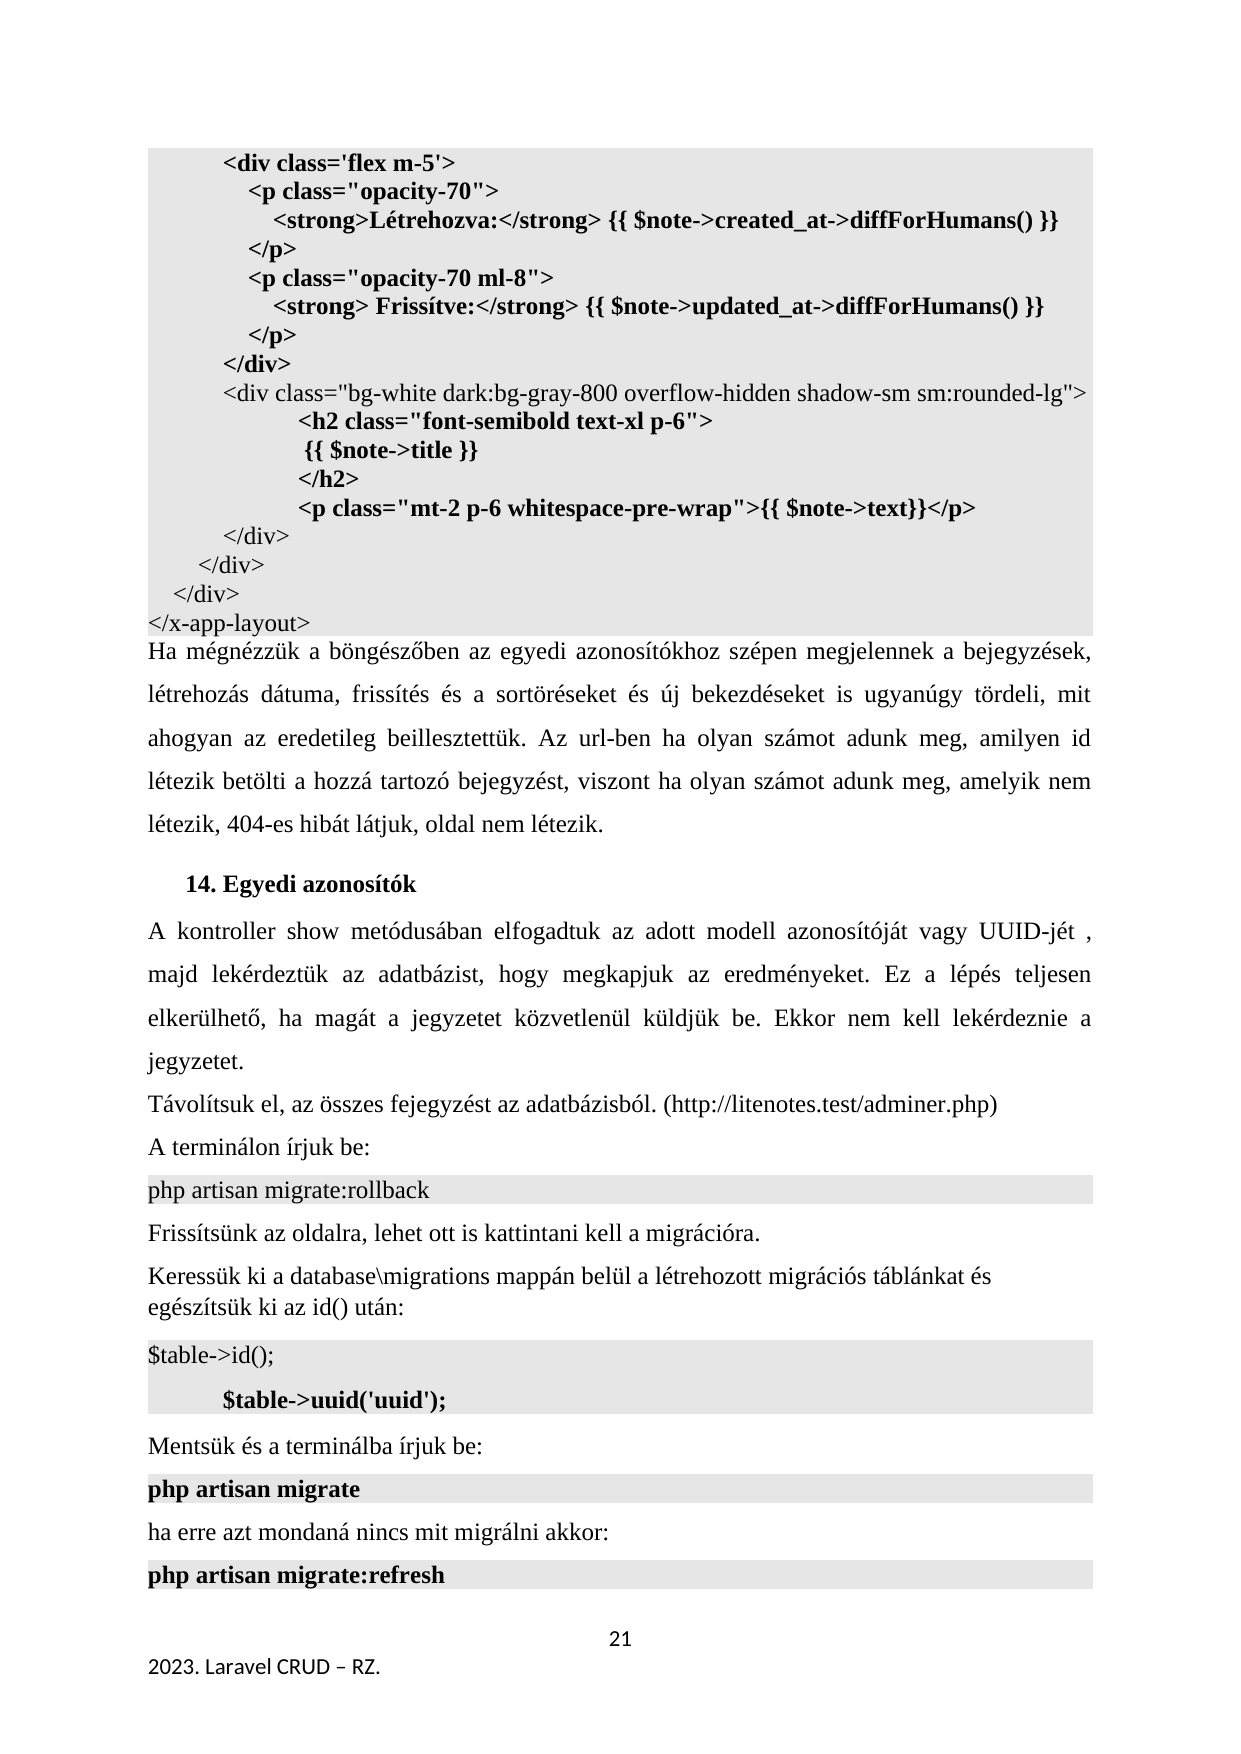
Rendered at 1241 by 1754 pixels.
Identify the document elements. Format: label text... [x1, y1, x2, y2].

text Frissítsünk az oldalra, lehet ott is kattintani kell a migrációra. [148, 1218, 1093, 1247]
text <strong>Létrehozva:</strong> {{ $note->created_at->diffForHumans() }} [148, 205, 1093, 234]
text Ha mégnézzük a böngészőben az egyedi azonosítókhoz szépen megjelennek a bejegyzések, létrehozás dátuma, frissítés és a sortöréseket és új bekezdéseket is ugyanúgy tördeli, mit ahogyan az eredetileg beillesztettük. Az url-ben ha olyan számot adunk meg, amilyen id létezik betölti a hozzá tartozó bejegyzést, viszont ha olyan számot adunk meg, amelyik nem létezik, 404-es hibát látjuk, oldal nem létezik. [148, 636, 1093, 838]
text <p class="mt-2 p-6 whitespace-pre-wrap">{{ $note->text}}</p> [148, 493, 1093, 521]
text </div> [148, 579, 1093, 608]
text <p class="opacity-70"> [148, 176, 1093, 205]
text </div> [148, 550, 1093, 579]
subtitle Egyedi azonosítók [185, 869, 1093, 897]
text <strong> Frissítve:</strong> {{ $note->updated_at->diffForHumans() }} [148, 291, 1093, 320]
text Mentsük és a terminálba írjuk be: [148, 1431, 1093, 1460]
text php artisan migrate:refresh [148, 1560, 1093, 1589]
text A kontroller show metódusában elfogadtuk az adott modell azonosítóját vagy UUID-jét , majd lekérdeztük az adatbázist, hogy megkapjuk az eredményeket. Ez a lépés teljesen elkerülhető, ha magát a jegyzetet közvetlenül küldjük be. Ekkor nem kell lekérdeznie a jegyzetet. [148, 916, 1093, 1074]
text </h2> [148, 464, 1093, 493]
text </div> [148, 521, 1093, 550]
text $table->uuid('uuid'); [148, 1386, 1093, 1414]
text </x-app-layout> [148, 608, 1093, 636]
text php artisan migrate:rollback [148, 1175, 1093, 1204]
text <p class="opacity-70 ml-8"> [148, 263, 1093, 291]
text </p> [148, 320, 1093, 349]
text <div class="bg-white dark:bg-gray-800 overflow-hidden shadow-sm sm:rounded-lg"> [148, 378, 1093, 406]
text {{ $note->title }} [148, 435, 1093, 464]
text <div class='flex m-5'> [148, 148, 1093, 176]
text ha erre azt mondaná nincs mit migrálni akkor: [148, 1517, 1093, 1546]
text <h2 class="font-semibold text-xl p-6"> [148, 406, 1093, 435]
text Keressük ki a database\migrations mappán belül a létrehozott migrációs táblánkat és egészítsük ki az id() után: [148, 1261, 1093, 1321]
text $table->id(); [148, 1340, 1093, 1369]
text php artisan migrate [148, 1474, 1093, 1503]
text </p> [148, 234, 1093, 263]
text Távolítsuk el, az összes fejegyzést az adatbázisból. (http://litenotes.test/adminer.php) [148, 1089, 1093, 1118]
text </div> [148, 349, 1093, 378]
text A terminálon írjuk be: [148, 1132, 1093, 1161]
